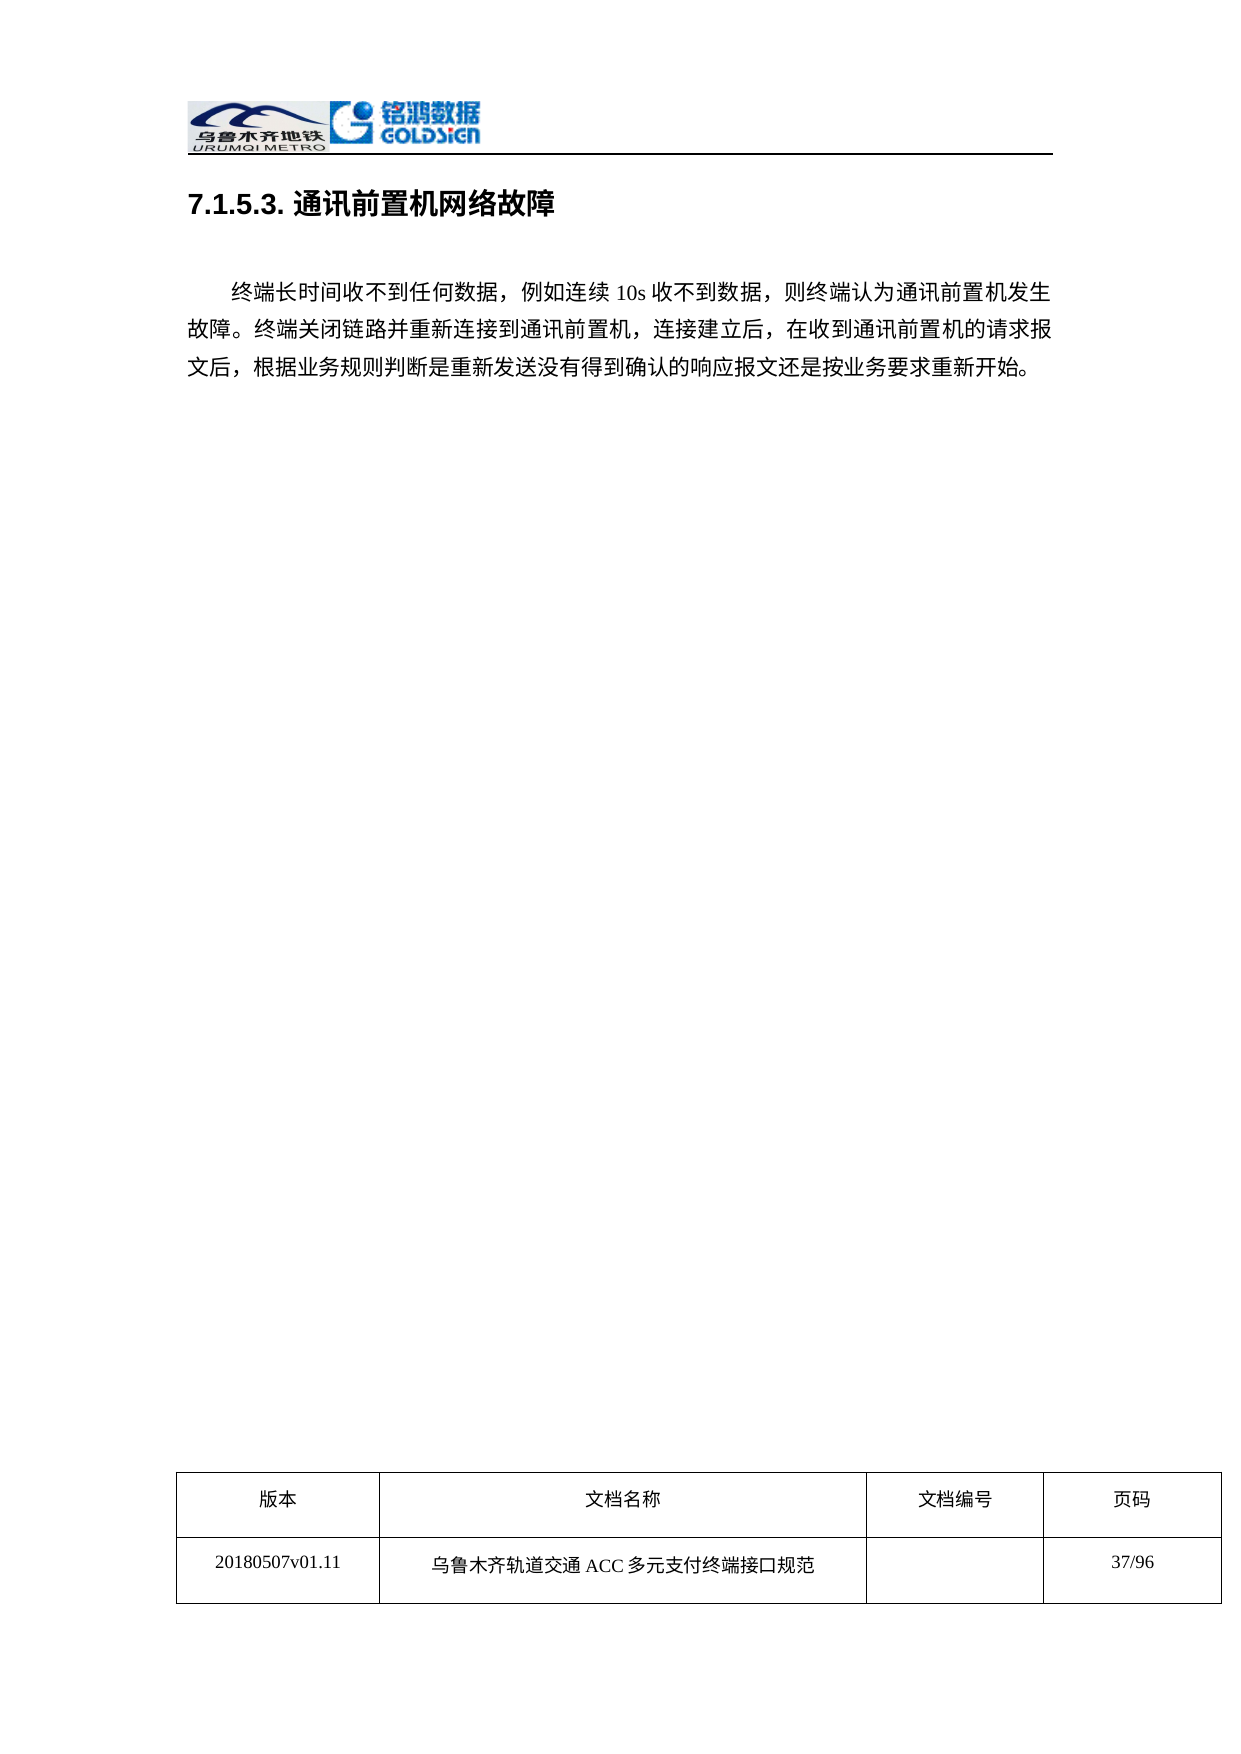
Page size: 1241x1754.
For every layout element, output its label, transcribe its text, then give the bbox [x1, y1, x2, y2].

subtitle 通讯前置机网络故障 [187, 169, 1053, 234]
text 终端长时间收不到任何数据，例如连续10s收不到数据，则终端认为通讯前置机发生故障。终端关闭链路并重新连接到通讯前置机，连接建立后，在收到通讯前置机的请求报文后，根据业务规则判断是重新发送没有得到确认的响应报文还是按业务要求重新开始。 [187, 275, 1053, 382]
picture [187, 101, 485, 152]
